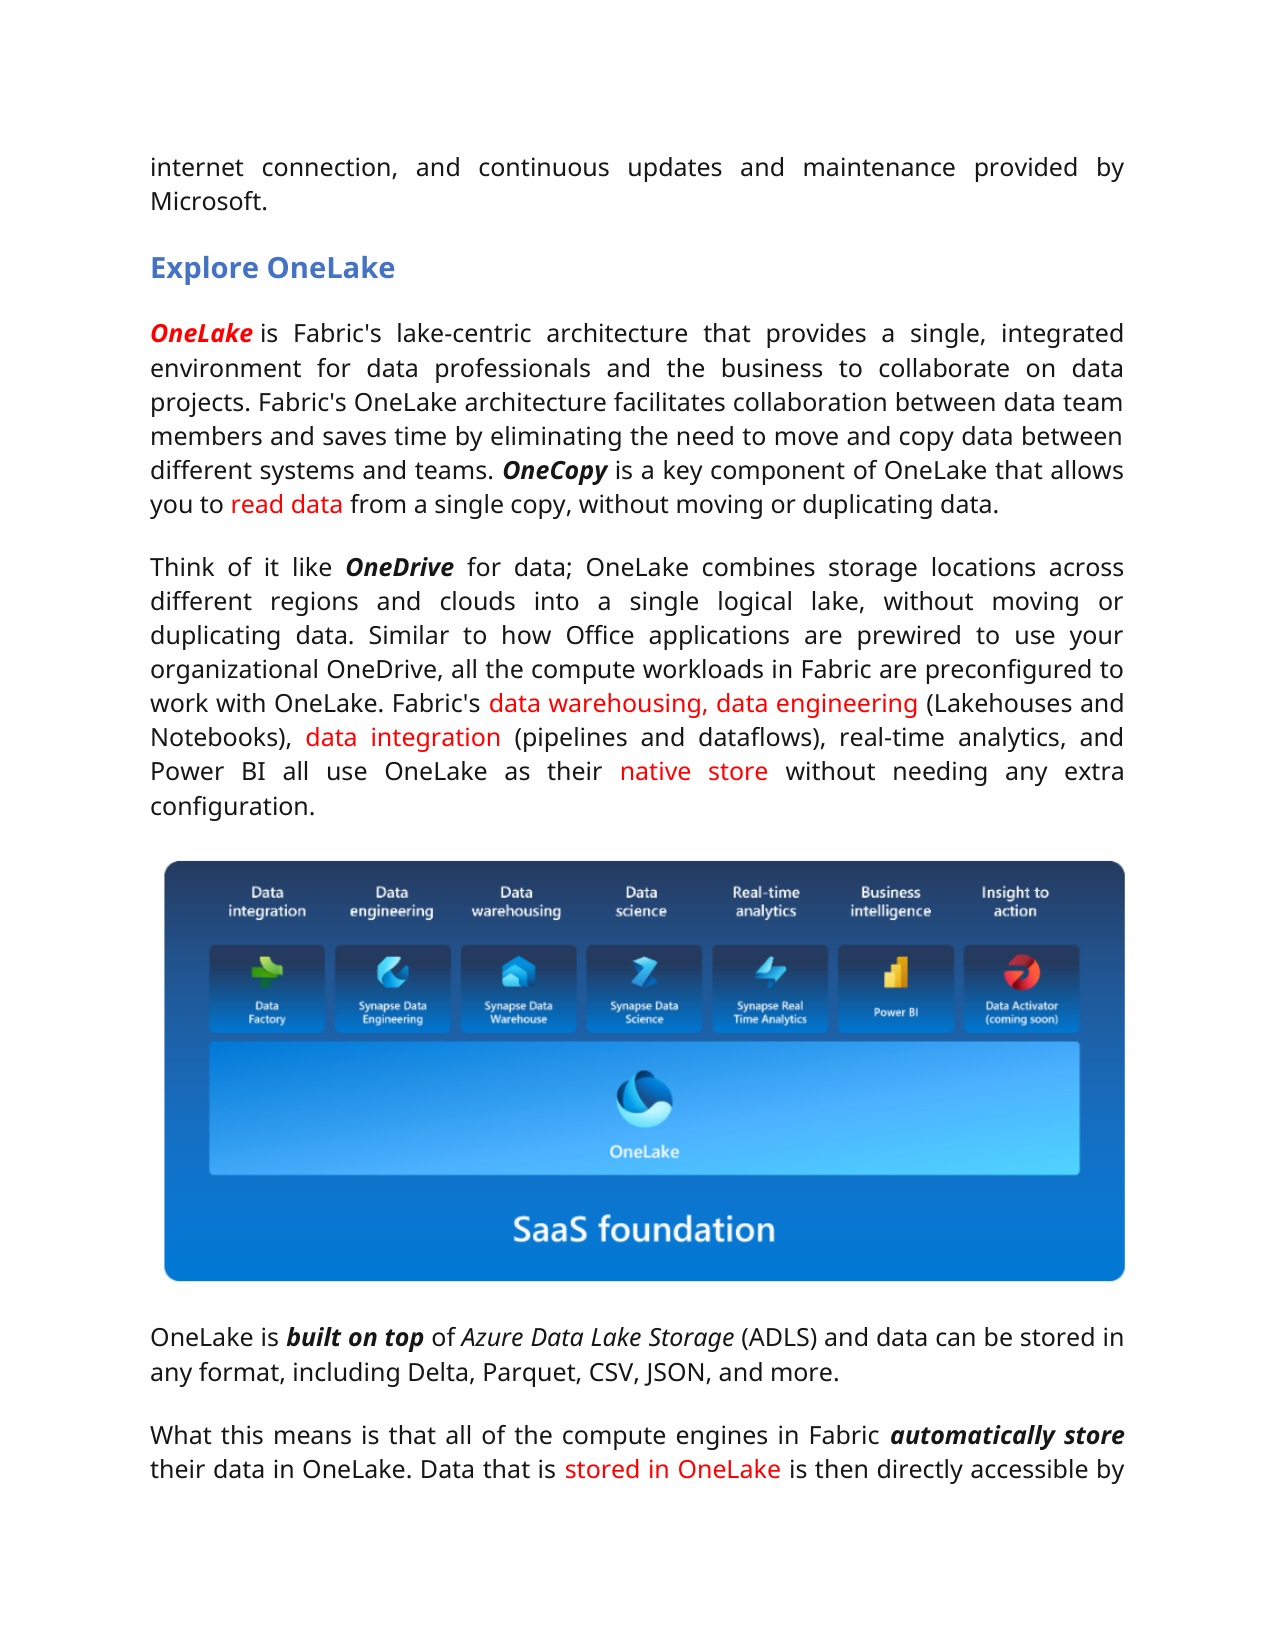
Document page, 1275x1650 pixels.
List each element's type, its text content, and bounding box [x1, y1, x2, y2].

picture [150, 851, 1125, 1289]
text OneLake is Fabric's lake-centric architecture that provides a single, integrated environment for data professionals and the business to collaborate on data projects. Fabric's OneLake architecture facilitates collaboration between data team members and saves time by eliminating the need to move and copy data between different systems and teams. OneCopy is a key component of OneLake that allows you to read data from a single copy, without moving or duplicating data. [150, 316, 1125, 521]
text Think of it like OneDrive for data; OneLake combines storage locations across different regions and clouds into a single logical lake, without moving or duplicating data. Similar to how Office applications are prewired to use your organizational OneDrive, all the compute workloads in Fabric are preconfigured to work with OneLake. Fabric's data warehousing, data engineering (Lakehouses and Notebooks), data integration (pipelines and dataflows), real-time analytics, and Power BI all use OneLake as their native store without needing any extra configuration. [150, 550, 1125, 822]
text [150, 150, 1125, 218]
text OneLake is built on top of Azure Data Lake Storage (ADLS) and data can be stored in any format, including Delta, Parquet, CSV, JSON, and more. [150, 1320, 1125, 1388]
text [150, 1417, 1125, 1486]
text Explore OneLake [150, 247, 1125, 287]
